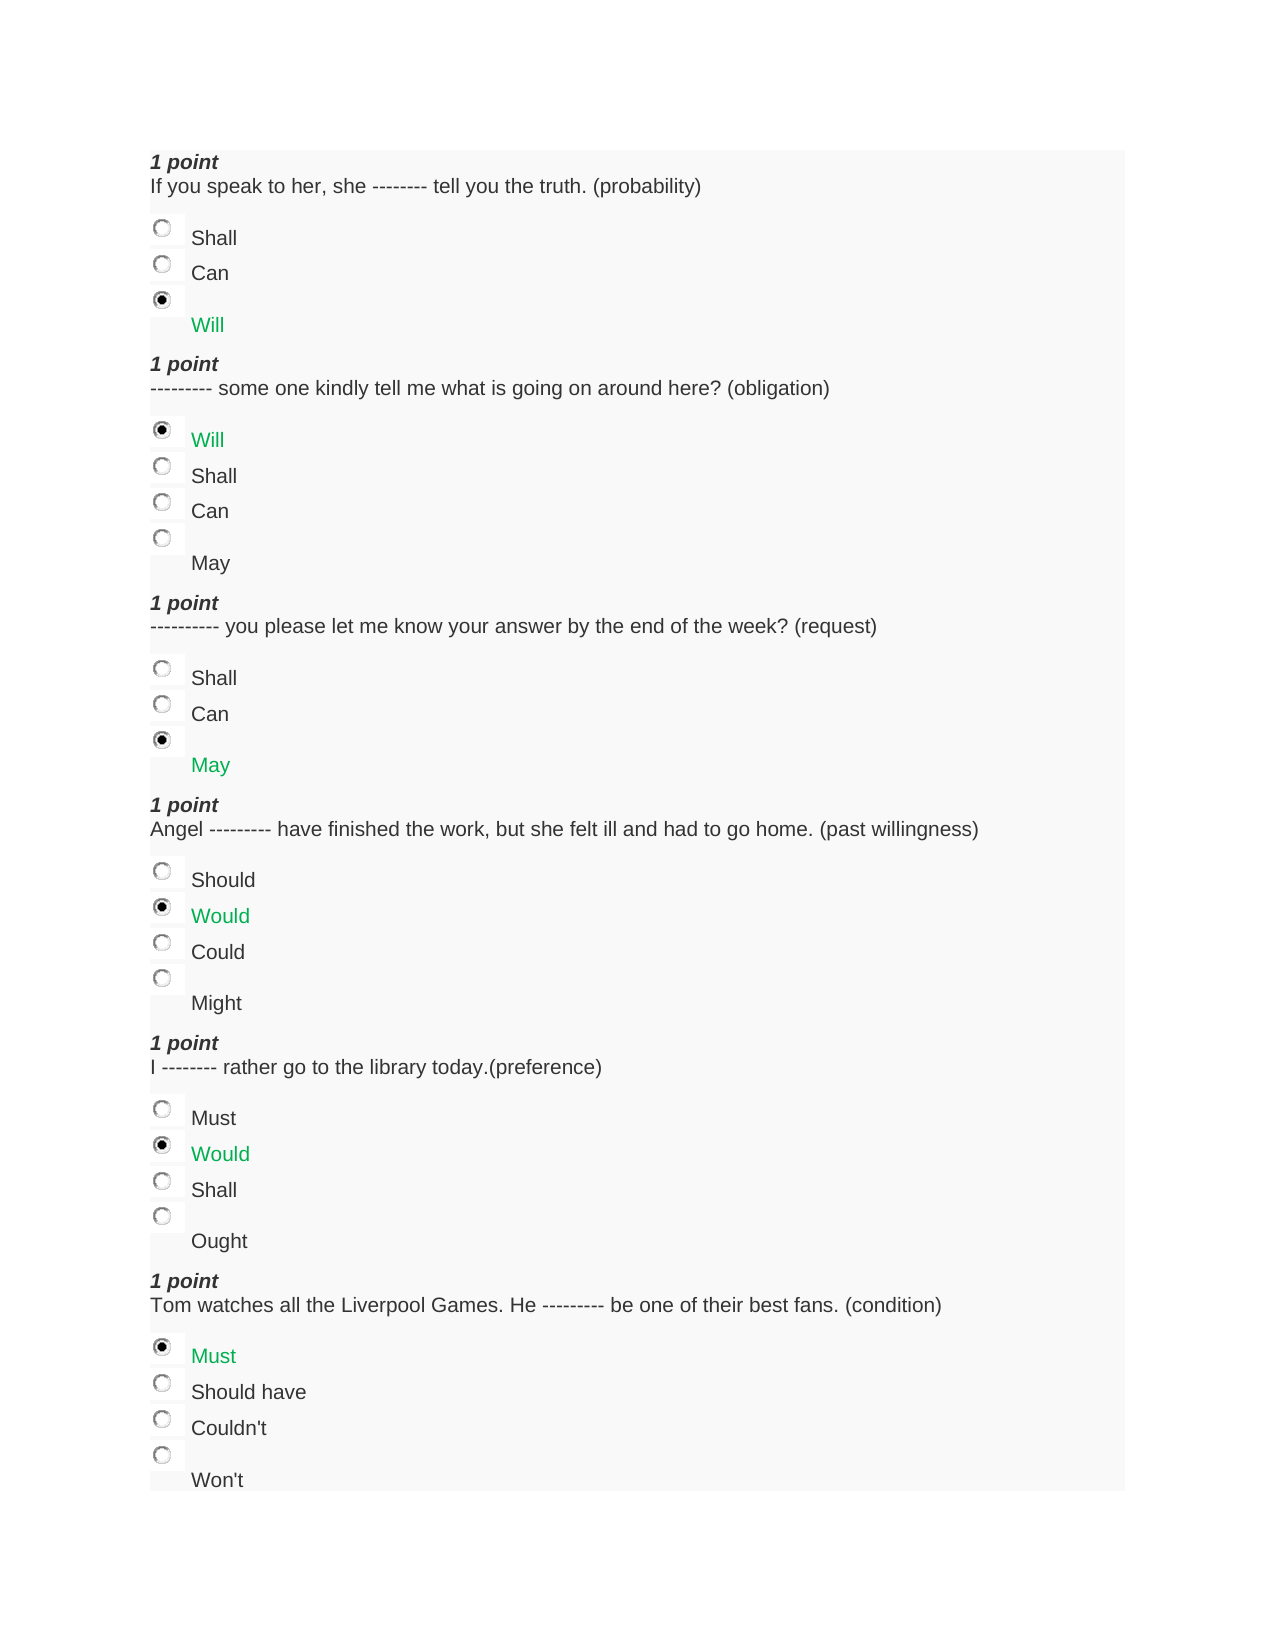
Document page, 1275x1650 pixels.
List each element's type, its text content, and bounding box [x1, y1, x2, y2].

text Ought [150, 1202, 1125, 1253]
text ---------- you please let me know your answer by the end of the week? (request) [150, 614, 1125, 638]
text Won't [150, 1440, 1125, 1491]
text 1 point [150, 352, 1125, 376]
text Can [150, 487, 1125, 523]
text I -------- rather go to the library today.(preference) [150, 1055, 1125, 1079]
text Should [150, 856, 1125, 892]
text Could [150, 928, 1125, 964]
text Shall [150, 1166, 1125, 1202]
text Might [150, 964, 1125, 1015]
text Can [150, 690, 1125, 726]
text Will [150, 416, 1125, 452]
text Should have [150, 1368, 1125, 1404]
text May [150, 726, 1125, 777]
text Shall [150, 213, 1125, 249]
text Must [150, 1332, 1125, 1368]
text Can [150, 249, 1125, 285]
text Angel --------- have finished the work, but she felt ill and had to go home. (past willingness) [150, 817, 1125, 841]
text 1 point [150, 590, 1125, 614]
text Will [150, 285, 1125, 337]
text If you speak to her, she -------- tell you the truth. (probability) [150, 174, 1125, 198]
text Must [150, 1094, 1125, 1130]
text 1 point [150, 1031, 1125, 1055]
text Would [150, 1130, 1125, 1166]
text Couldn't [150, 1404, 1125, 1440]
text --------- some one kindly tell me what is going on around here? (obligation) [150, 376, 1125, 400]
text Shall [150, 452, 1125, 487]
text 1 point [150, 150, 1125, 174]
text Tom watches all the Liverpool Games. He --------- be one of their best fans. (condition) [150, 1293, 1125, 1317]
text May [150, 523, 1125, 575]
text 1 point [150, 793, 1125, 817]
text 1 point [150, 1269, 1125, 1293]
text Shall [150, 654, 1125, 690]
text Would [150, 892, 1125, 928]
